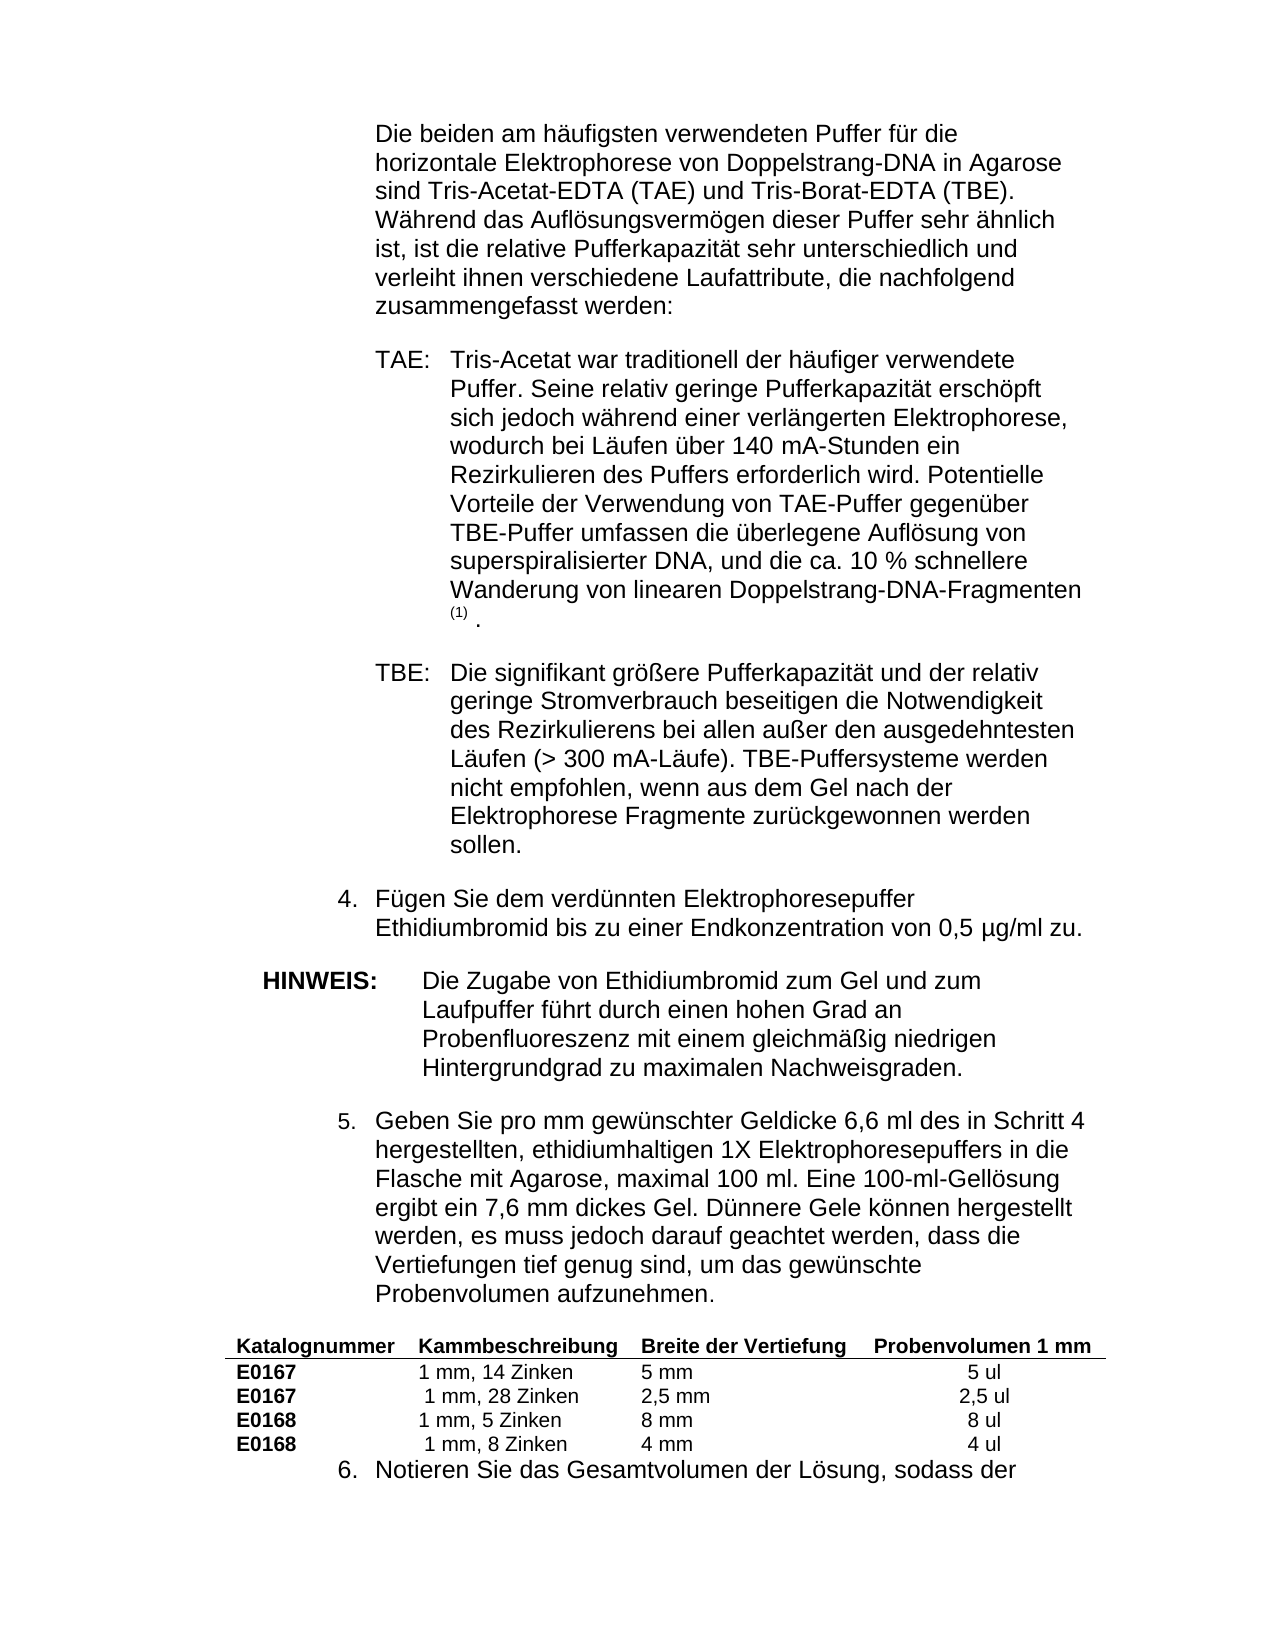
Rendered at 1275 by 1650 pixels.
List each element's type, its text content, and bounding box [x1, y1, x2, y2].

table_cell 4 ul [863, 1431, 1106, 1455]
table_cell 2,5 mm [630, 1384, 862, 1407]
table_cell 1 mm, 8 Zinken [407, 1431, 629, 1455]
table_cell E0168 [225, 1408, 407, 1431]
table_cell E0167 [225, 1384, 407, 1407]
text Die beiden am häufigsten verwendeten Puffer für die horizontale Elektrophorese von Doppelstrang-DNA in Agarose sind Tris-Acetat-EDTA (TAE) und Tris-Borat-EDTA (TBE). Während das Auflösungsvermögen dieser Puffer sehr ähnlich ist, ist die relative Pufferkapazität sehr unterschiedlich und verleiht ihnen verschiedene Laufattribute, die nachfolgend zusammengefasst werden: [375, 119, 1087, 320]
table_cell 1 mm, 14 Zinken [407, 1359, 629, 1383]
table_cell 1 mm, 5 Zinken [407, 1408, 629, 1431]
table_header Katalognummer [225, 1333, 407, 1357]
table_cell 1 mm, 28 Zinken [407, 1384, 629, 1407]
table_cell 2,5 ul [863, 1384, 1106, 1407]
table_cell 4 mm [630, 1431, 862, 1455]
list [337, 1455, 1087, 1484]
table_cell 5 mm [630, 1359, 862, 1383]
table_cell 5 ul [863, 1359, 1106, 1383]
table_cell 8 mm [630, 1408, 862, 1431]
list Geben Sie pro mm gewünschter Geldicke 6,6 ml des in Schritt 4 hergestellten, ethidiumhaltigen 1X Elektrophoresepuffers in die Flasche mit Agarose, maximal 100 ml. Eine 100-ml-Gellösung ergibt ein 7,6 mm dickes Gel. Dünnere Gele können hergestellt werden, es muss jedoch darauf geachtet werden, dass die Vertiefungen tief genug sind, um das gewünschte Probenvolumen aufzunehmen. [337, 1106, 1087, 1307]
text TAE: Tris-Acetat war traditionell der häufiger verwendete Puffer. Seine relativ geringe Pufferkapazität erschöpft sich jedoch während einer verlängerten Elektrophorese, wodurch bei Läufen über 140 mA-Stunden ein Rezirkulieren des Puffers erforderlich wird. Potentielle Vorteile der Verwendung von TAE-Puffer gegenüber TBE-Puffer umfassen die überlegene Auflösung von superspiralisierter DNA, und die ca. 10 % schnellere Wanderung von linearen Doppelstrang-DNA-Fragmenten (1) . [375, 345, 1087, 632]
list Fügen Sie dem verdünnten Elektrophoresepuffer Ethidiumbromid bis zu einer Endkonzentration von 0,5 µg/ml zu. [337, 884, 1087, 941]
text HINWEIS: Die Zugabe von Ethidiumbromid zum Gel und zum Laufpuffer führt durch einen hohen Grad an Probenfluoreszenz mit einem gleichmäßig niedrigen Hintergrundgrad zu maximalen Nachweisgraden. [262, 966, 1087, 1081]
table_header Breite der Vertiefung [630, 1333, 862, 1357]
text TBE: Die signifikant größere Pufferkapazität und der relativ geringe Stromverbrauch beseitigen die Notwendigkeit des Rezirkulierens bei allen außer den ausgedehntesten Läufen (> 300 mA-Läufe). TBE-Puffersysteme werden nicht empfohlen, wenn aus dem Gel nach der Elektrophorese Fragmente zurückgewonnen werden sollen. [375, 657, 1087, 859]
table_cell E0168 [225, 1431, 407, 1455]
table_cell E0167 [225, 1359, 407, 1383]
table_header Kammbeschreibung [407, 1333, 629, 1357]
table_cell 8 ul [863, 1408, 1106, 1431]
table_header Probenvolumen 1 mm [863, 1333, 1106, 1357]
